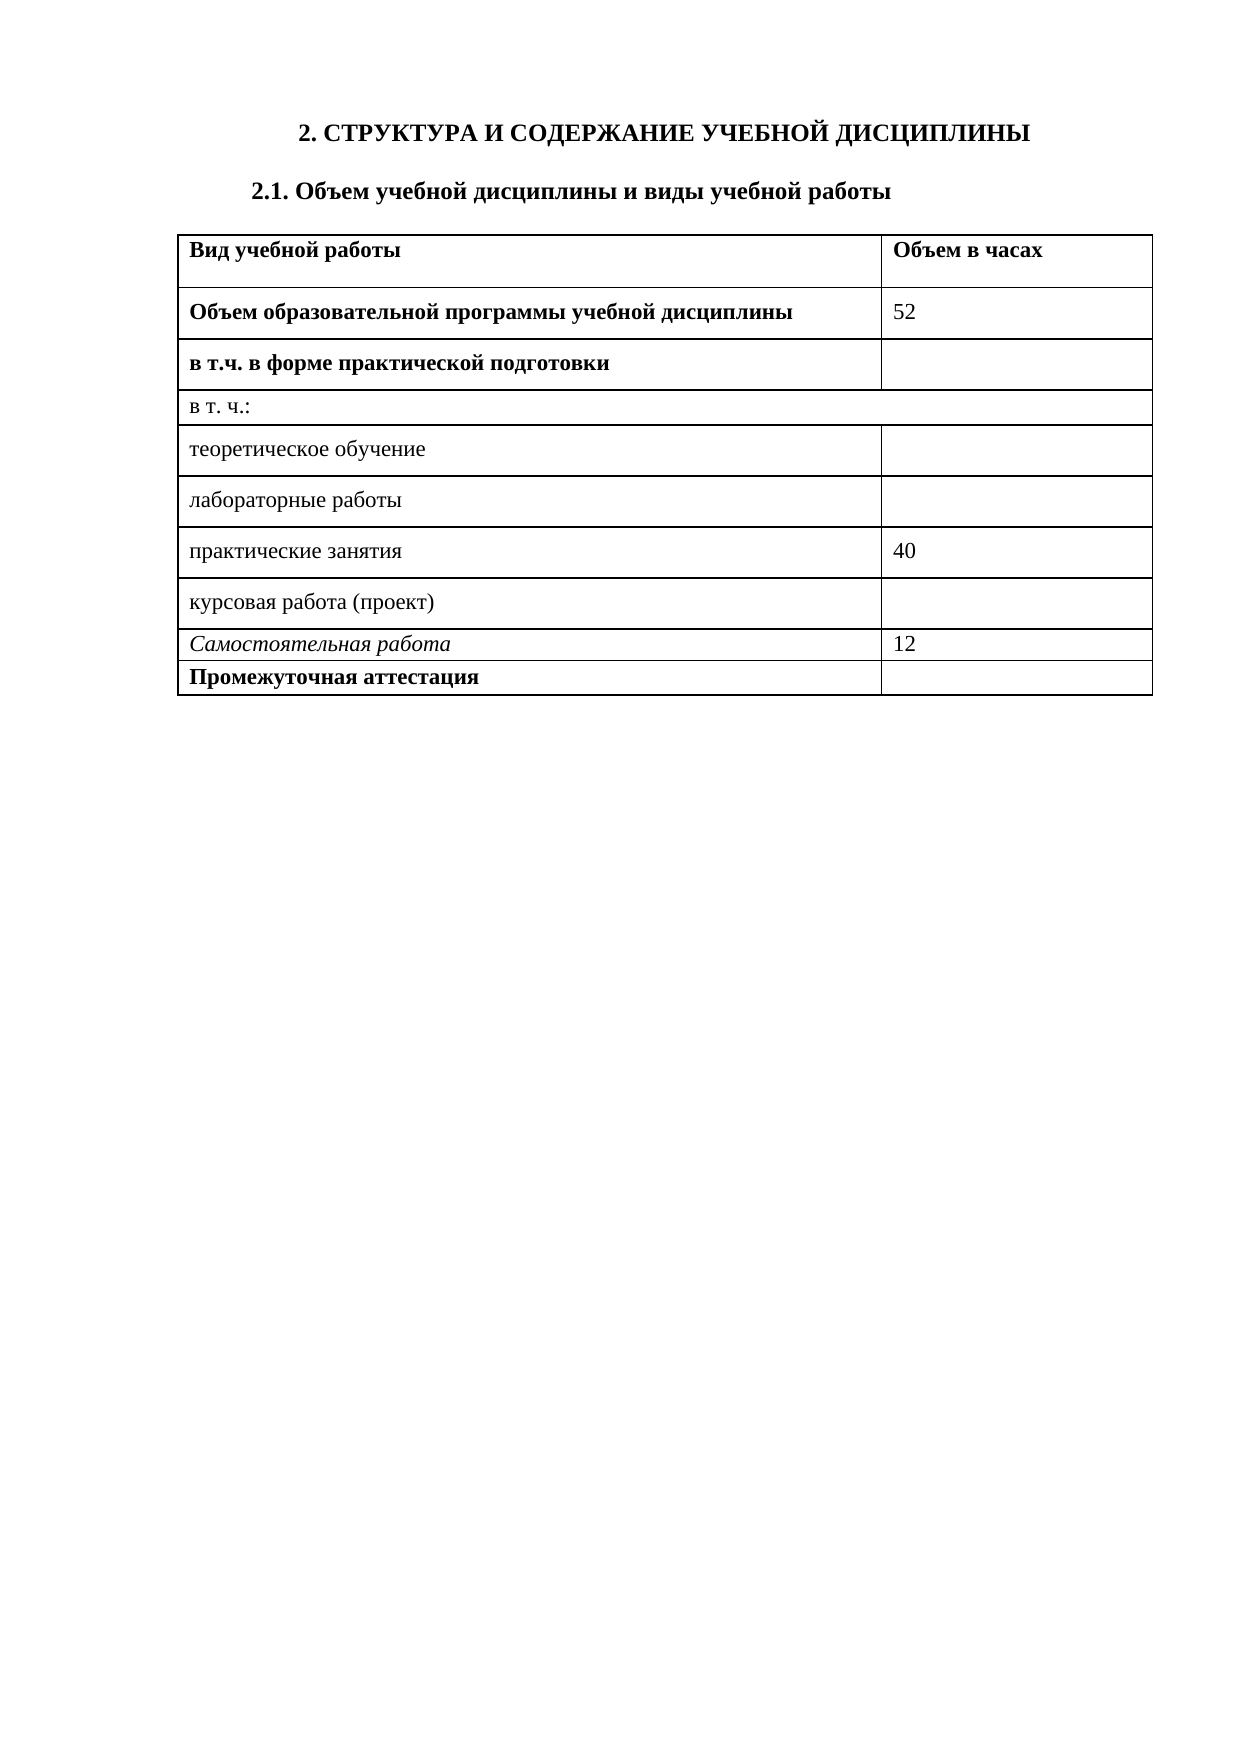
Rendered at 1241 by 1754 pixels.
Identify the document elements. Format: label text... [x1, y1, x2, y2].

text 2. СТРУКТУРА И СОДЕРЖАНИЕ УЧЕБНОЙ ДИСЦИПЛИНЫ [177, 118, 1152, 147]
table_cell в т. ч.: [179, 391, 1152, 424]
table_header Объем в часах [882, 236, 1152, 287]
table_cell [882, 477, 1152, 526]
table_cell теоретическое обучение [179, 426, 881, 475]
table_cell Самостоятельная работа [179, 630, 881, 660]
table_cell 40 [882, 528, 1152, 577]
table_cell курсовая работа (проект) [179, 579, 881, 628]
table_header Вид учебной работы [179, 236, 881, 287]
table_cell лабораторные работы [179, 477, 881, 526]
table_cell 12 [882, 630, 1152, 660]
table_cell [882, 579, 1152, 628]
text 2.1. Объем учебной дисциплины и виды учебной работы [177, 176, 1152, 205]
table_cell Промежуточная аттестация [179, 661, 881, 694]
table_cell практические занятия [179, 528, 881, 577]
table_cell [882, 426, 1152, 475]
table_cell Объем образовательной программы учебной дисциплины [179, 288, 881, 338]
table_cell [882, 340, 1152, 389]
table_cell 52 [882, 288, 1152, 338]
table_cell [882, 661, 1152, 694]
table_cell в т.ч. в форме практической подготовки [179, 340, 881, 389]
